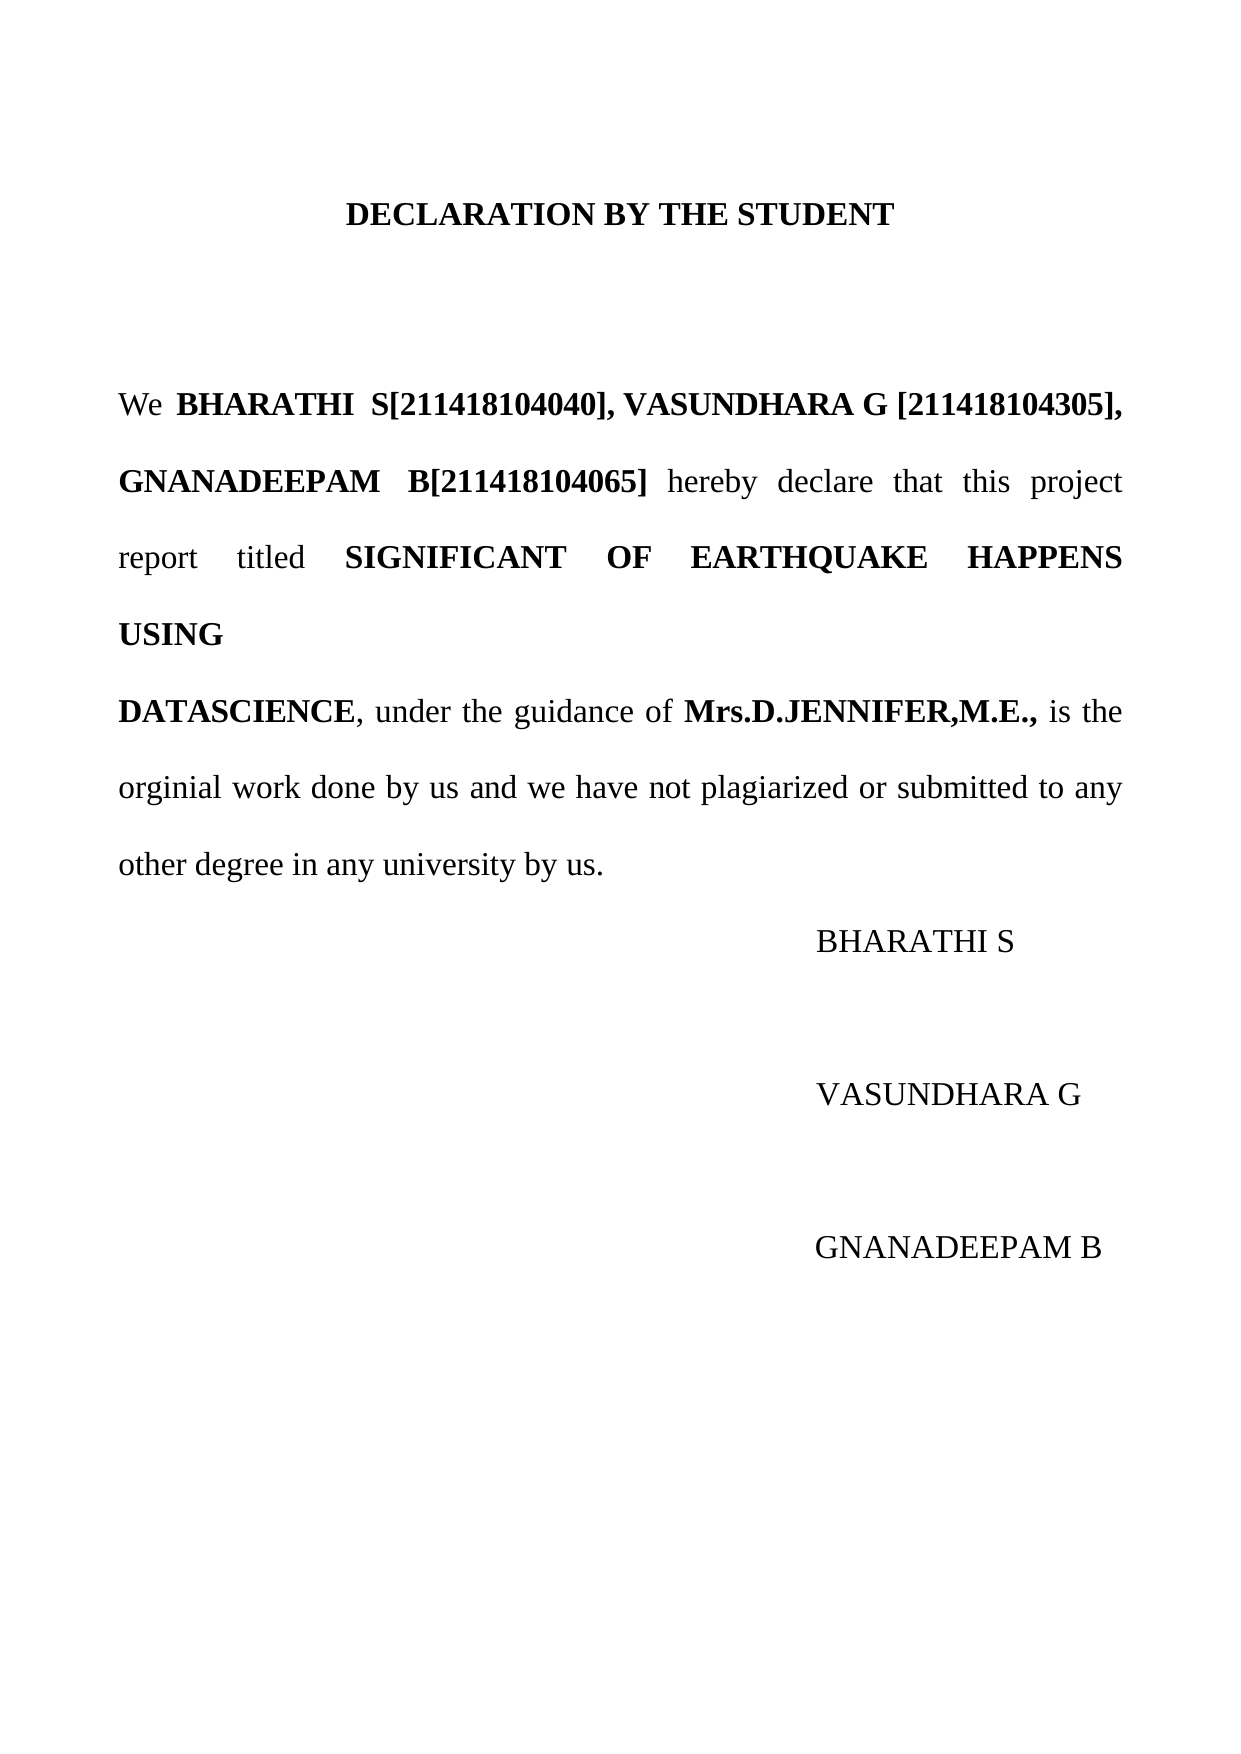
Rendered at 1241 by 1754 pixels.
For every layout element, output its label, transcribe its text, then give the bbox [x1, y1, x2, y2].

text VASUNDHARA G [98, 1074, 1157, 1113]
text GNANADEEPAM B[211418104065] hereby declare that this project report titled SIGNIFICANT OF EARTHQUAKE HAPPENS USING [118, 461, 1123, 653]
text We BHARATHI S[211418104040], VASUNDHARA G [211418104305], [98, 384, 1143, 423]
text DATASCIENCE, under the guidance of Mrs.D.JENNIFER,M.E., is the orginial work done by us and we have not plagiarized or submitted to any other degree in any university by us. [118, 691, 1123, 883]
text BHARATHI S [98, 921, 1157, 959]
text GNANADEEPAM B [98, 1228, 1157, 1266]
text DECLARATION BY THE STUDENT [101, 194, 1139, 232]
